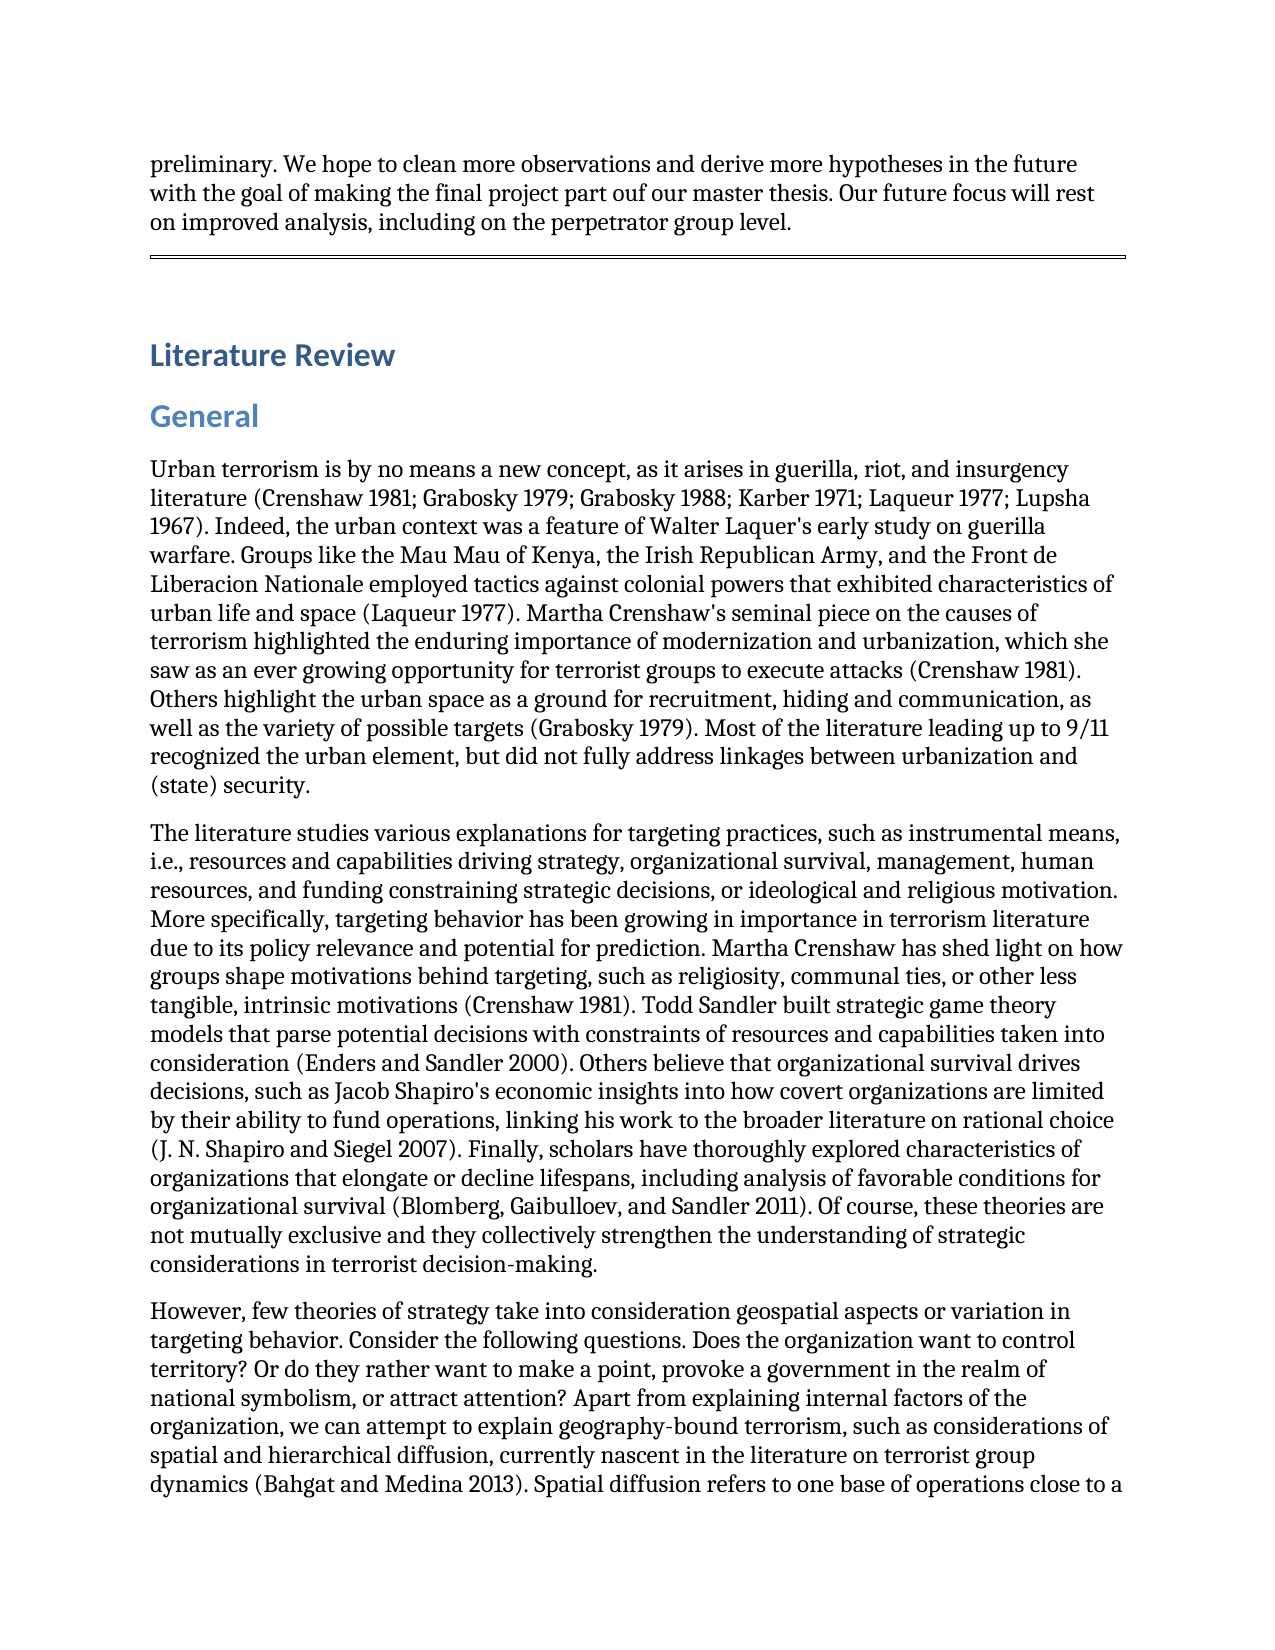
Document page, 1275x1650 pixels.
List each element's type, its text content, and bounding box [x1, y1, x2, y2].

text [150, 1297, 1125, 1498]
text Urban terrorism is by no means a new concept, as it arises in guerilla, riot, and insurgency literature (Crenshaw 1981; Grabosky 1979; Grabosky 1988; Karber 1971; Laqueur 1977; Lupsha 1967). Indeed, the urban context was a feature of Walter Laquer's early study on guerilla warfare. Groups like the Mau Mau of Kenya, the Irish Republican Army, and the Front de Liberacion Nationale employed tactics against colonial powers that exhibited characteristics of urban life and space (Laqueur 1977). Martha Crenshaw's seminal piece on the causes of terrorism highlighted the enduring importance of modernization and urbanization, which she saw as an ever growing opportunity for terrorist groups to execute attacks (Crenshaw 1981). Others highlight the urban space as a ground for recruitment, hiding and communication, as well as the variety of possible targets (Grabosky 1979). Most of the literature leading up to 9/11 recognized the urban element, but did not fully address linkages between urbanization and (state) security. [150, 455, 1125, 800]
subtitle Literature Review [150, 334, 1125, 374]
text The literature studies various explanations for targeting practices, such as instrumental means, i.e., resources and capabilities driving strategy, organizational survival, management, human resources, and funding constraining strategic decisions, or ideological and religious motivation. More specifically, targeting behavior has been growing in importance in terrorism literature due to its policy relevance and potential for prediction. Martha Crenshaw has shed light on how groups shape motivations behind targeting, such as religiosity, communal ties, or other less tangible, intrinsic motivations (Crenshaw 1981). Todd Sandler built strategic game theory models that parse potential decisions with constraints of resources and capabilities taken into consideration (Enders and Sandler 2000). Others believe that organizational survival drives decisions, such as Jacob Shapiro's economic insights into how covert organizations are limited by their ability to fund operations, linking his work to the broader literature on rational choice (J. N. Shapiro and Siegel 2007). Finally, scholars have thoroughly explored characteristics of organizations that elongate or decline lifespans, including analysis of favorable conditions for organizational survival (Blomberg, Gaibulloev, and Sandler 2011). Of course, these theories are not mutually exclusive and they collectively strengthen the understanding of strategic considerations in terrorist decision-making. [150, 818, 1125, 1278]
subtitle General [150, 395, 1125, 436]
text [150, 150, 1125, 236]
